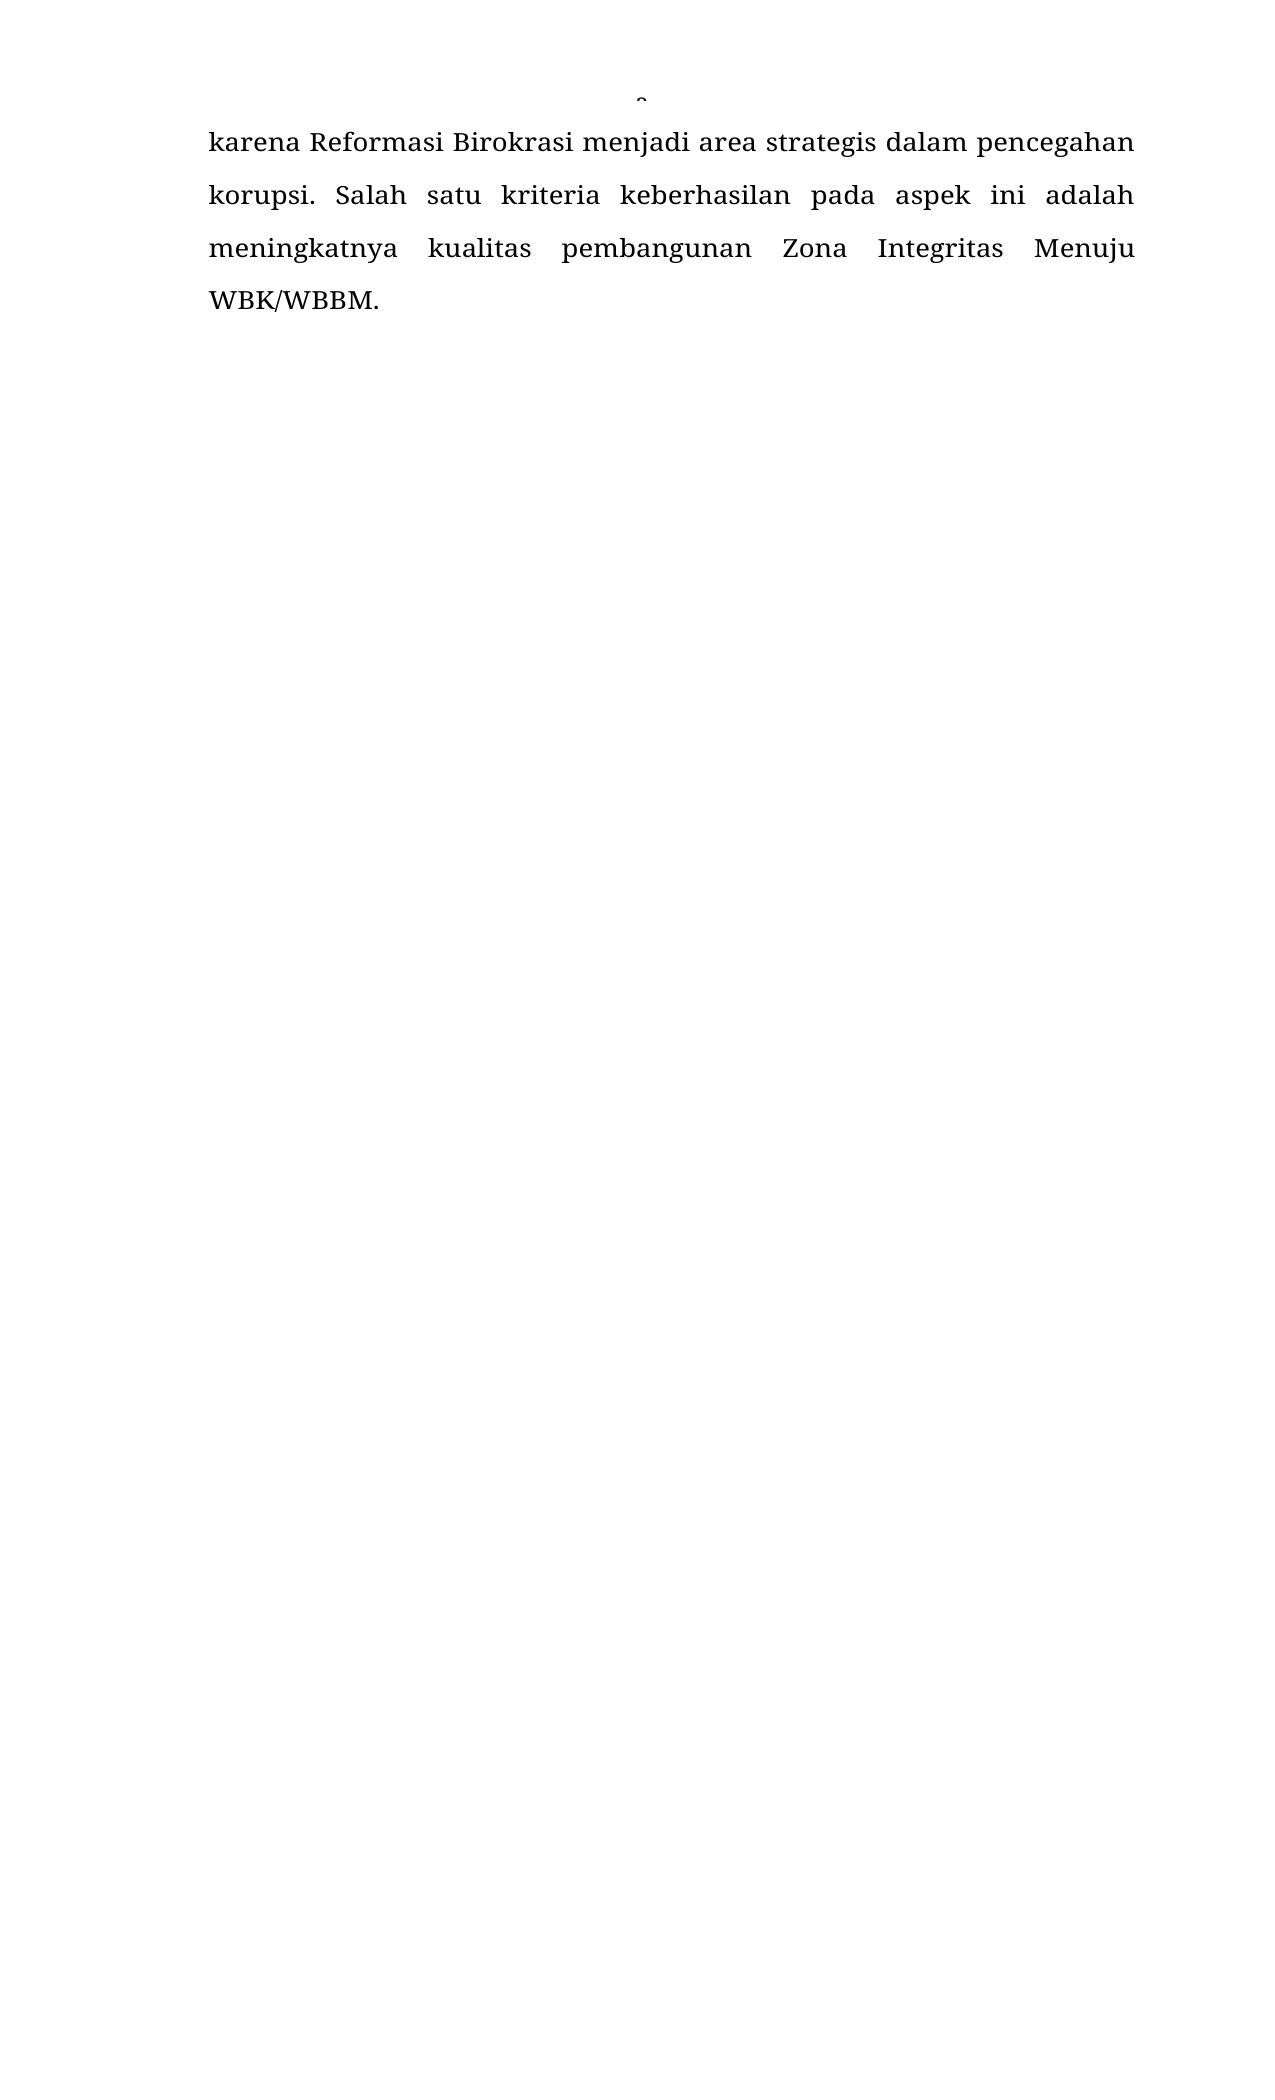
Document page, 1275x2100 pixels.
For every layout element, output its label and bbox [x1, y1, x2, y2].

text [208, 125, 1136, 317]
